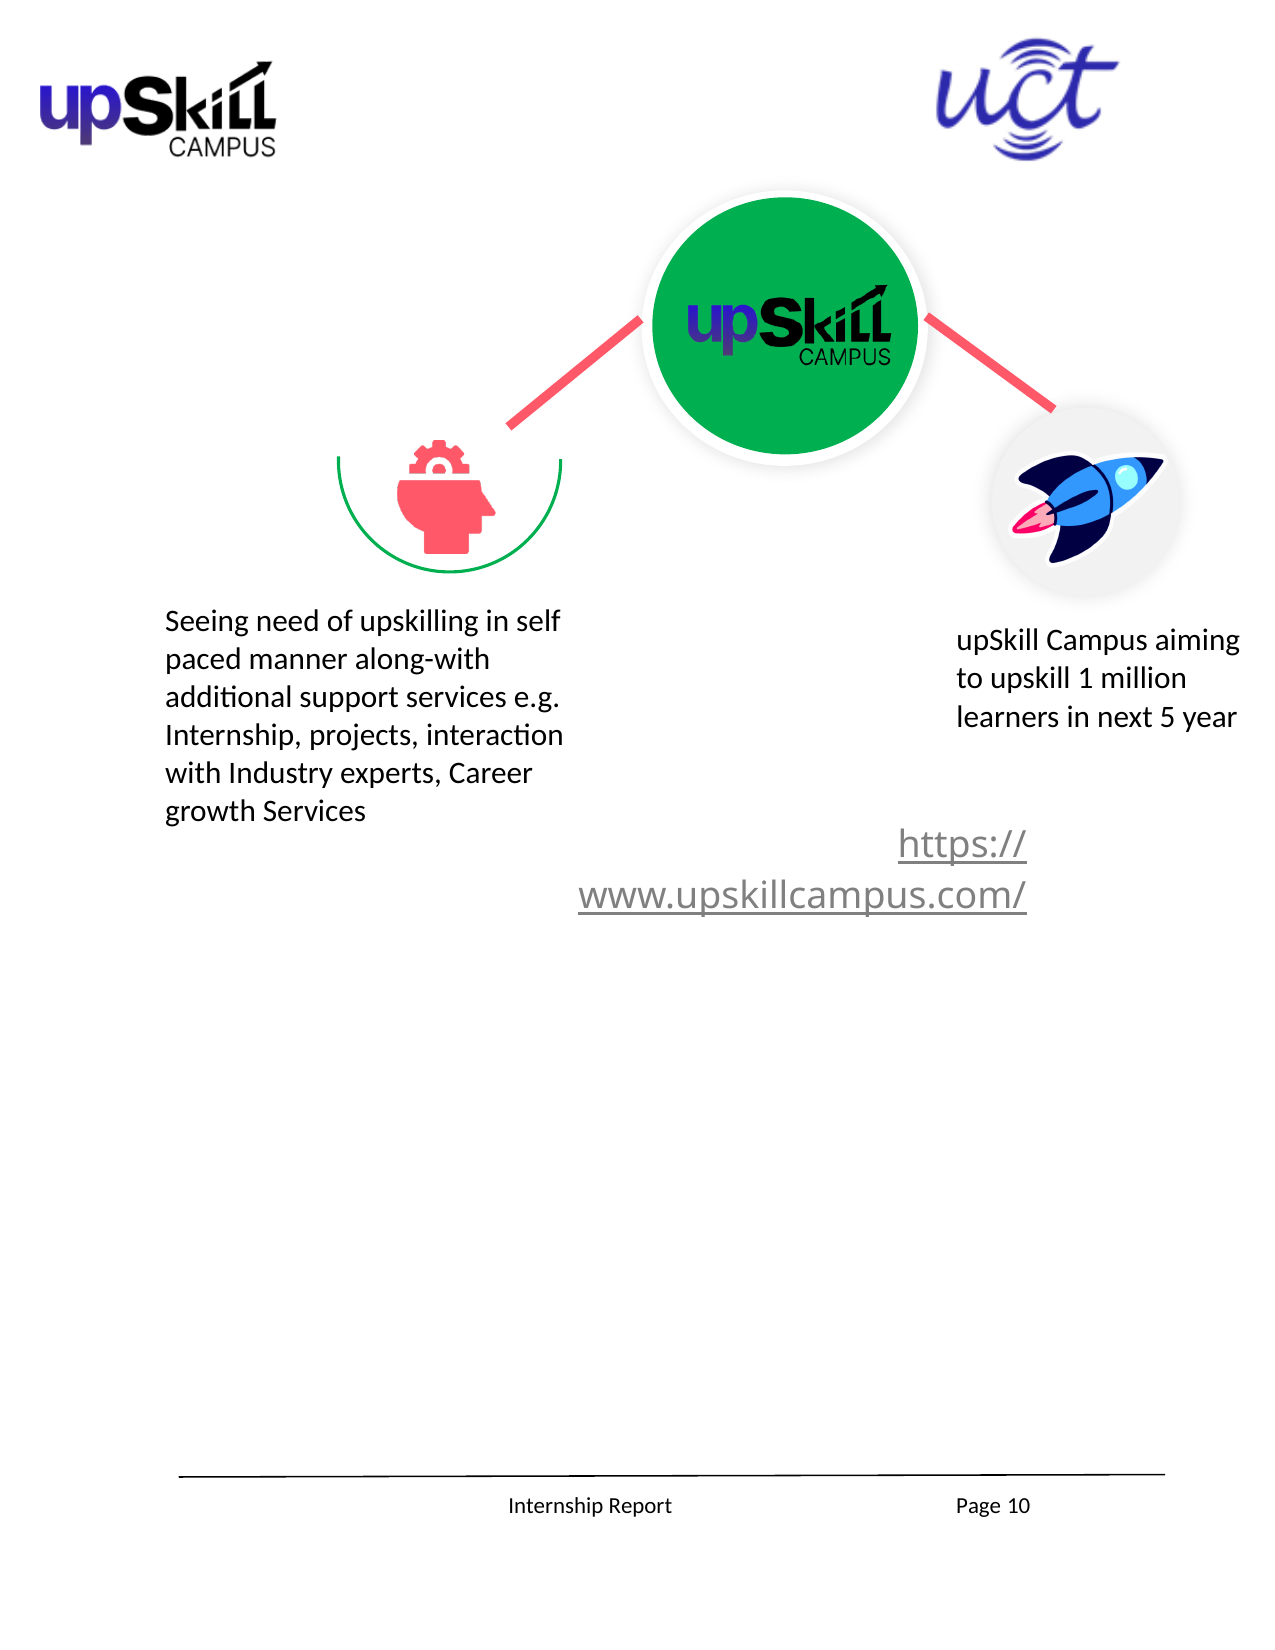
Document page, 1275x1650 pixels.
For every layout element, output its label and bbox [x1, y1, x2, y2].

picture [389, 440, 503, 554]
picture [996, 432, 1182, 573]
picture [653, 263, 926, 370]
picture [0, 42, 317, 163]
picture [933, 28, 1125, 163]
